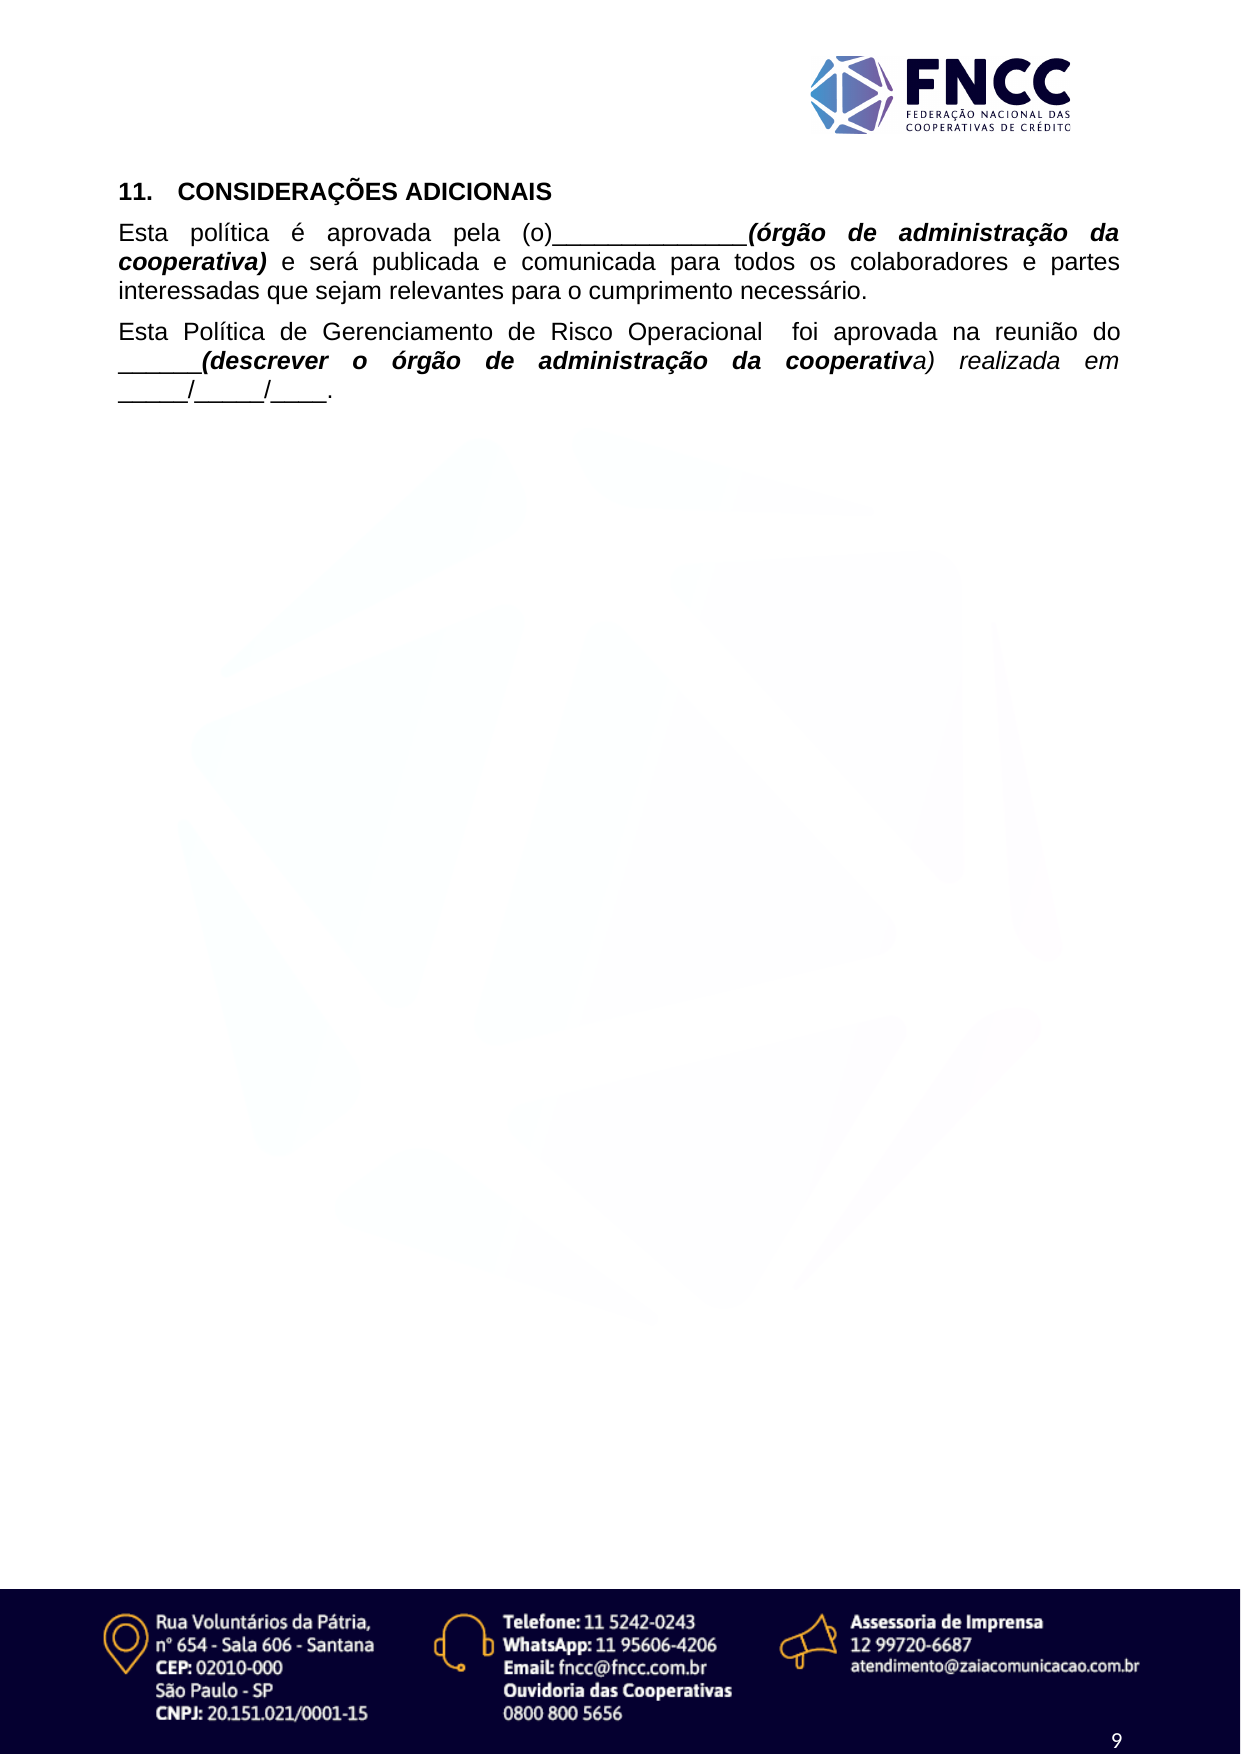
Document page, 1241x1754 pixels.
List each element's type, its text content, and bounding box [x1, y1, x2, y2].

picture [0, 1589, 1241, 1754]
picture [810, 56, 1071, 134]
text Esta Política de Gerenciamento de Risco Operacional foi aprovada na reunião do ______(descrever o órgão de administração da cooperativa) realizada em _____/_____/____. [118, 317, 1122, 403]
subtitle CONSIDERAÇÕES ADICIONAIS [118, 177, 1122, 206]
text Esta política é aprovada pela (o)______________(órgão de administração da cooperativa) e será publicada e comunicada para todos os colaboradores e partes interessadas que sejam relevantes para o cumprimento necessário. [118, 218, 1122, 305]
